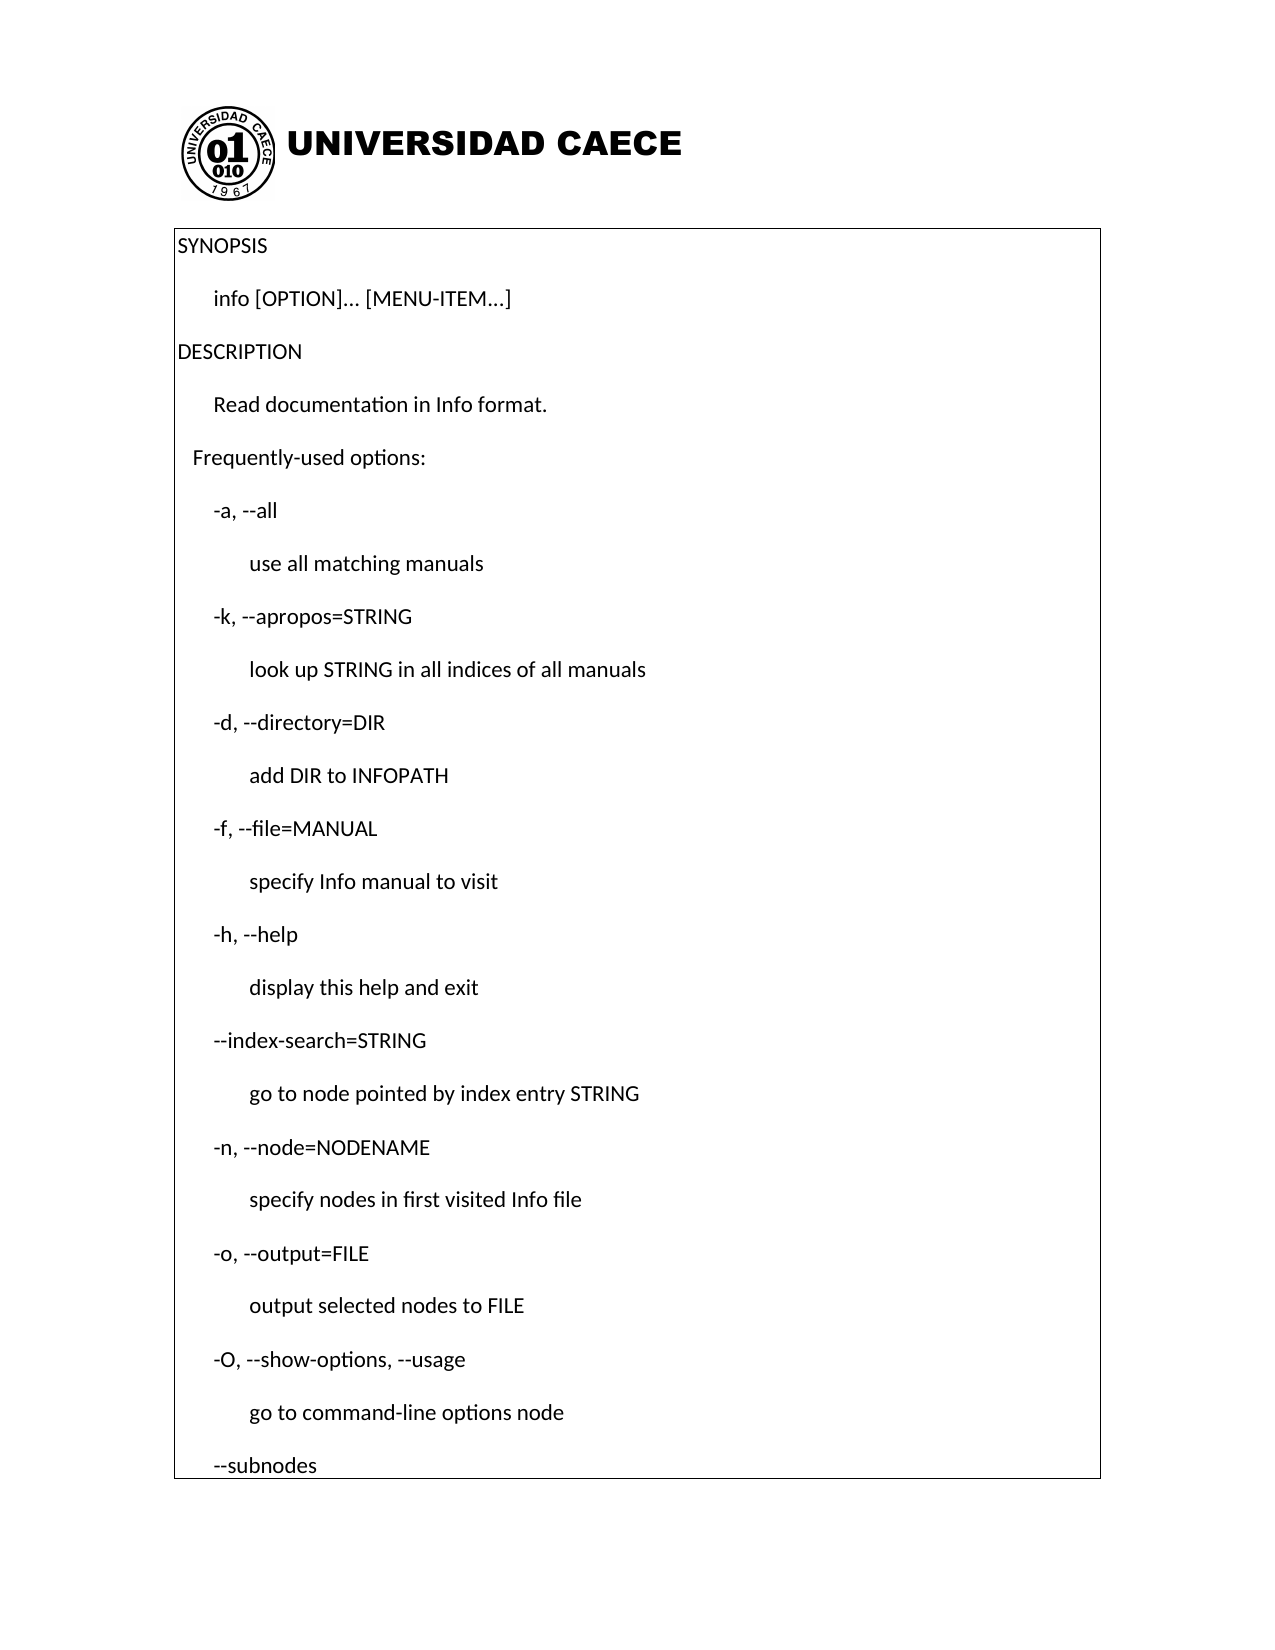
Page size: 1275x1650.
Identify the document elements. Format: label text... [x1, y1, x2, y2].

text --subnodes [175, 1448, 1100, 1478]
text output selected nodes to FILE [175, 1288, 1100, 1320]
text info [OPTION]... [MENU-ITEM...] [175, 281, 1100, 312]
text Frequently-used options: [175, 440, 1100, 471]
text specify Info manual to visit [175, 864, 1100, 896]
text -d, --directory=DIR [175, 705, 1100, 736]
text -h, --help [175, 917, 1100, 948]
text go to node pointed by index entry STRING [175, 1076, 1100, 1108]
text SYNOPSIS [175, 229, 1100, 259]
text -f, --file=MANUAL [175, 811, 1100, 842]
text go to command-line options node [175, 1394, 1100, 1426]
text -n, --node=NODENAME [175, 1129, 1100, 1161]
text -O, --show-options, --usage [175, 1342, 1100, 1373]
text Read documentation in Info format. [175, 387, 1100, 418]
text -a, --all [175, 493, 1100, 524]
text -o, --output=FILE [175, 1236, 1100, 1267]
text add DIR to INFOPATH [175, 758, 1100, 789]
text -k, --apropos=STRING [175, 599, 1100, 630]
text DESCRIPTION [175, 334, 1100, 365]
text --index-search=STRING [175, 1023, 1100, 1054]
text specify nodes in first visited Info file [175, 1182, 1100, 1214]
text display this help and exit [175, 970, 1100, 1002]
text look up STRING in all indices of all manuals [175, 652, 1100, 683]
text use all matching manuals [175, 546, 1100, 577]
picture [181, 106, 275, 201]
